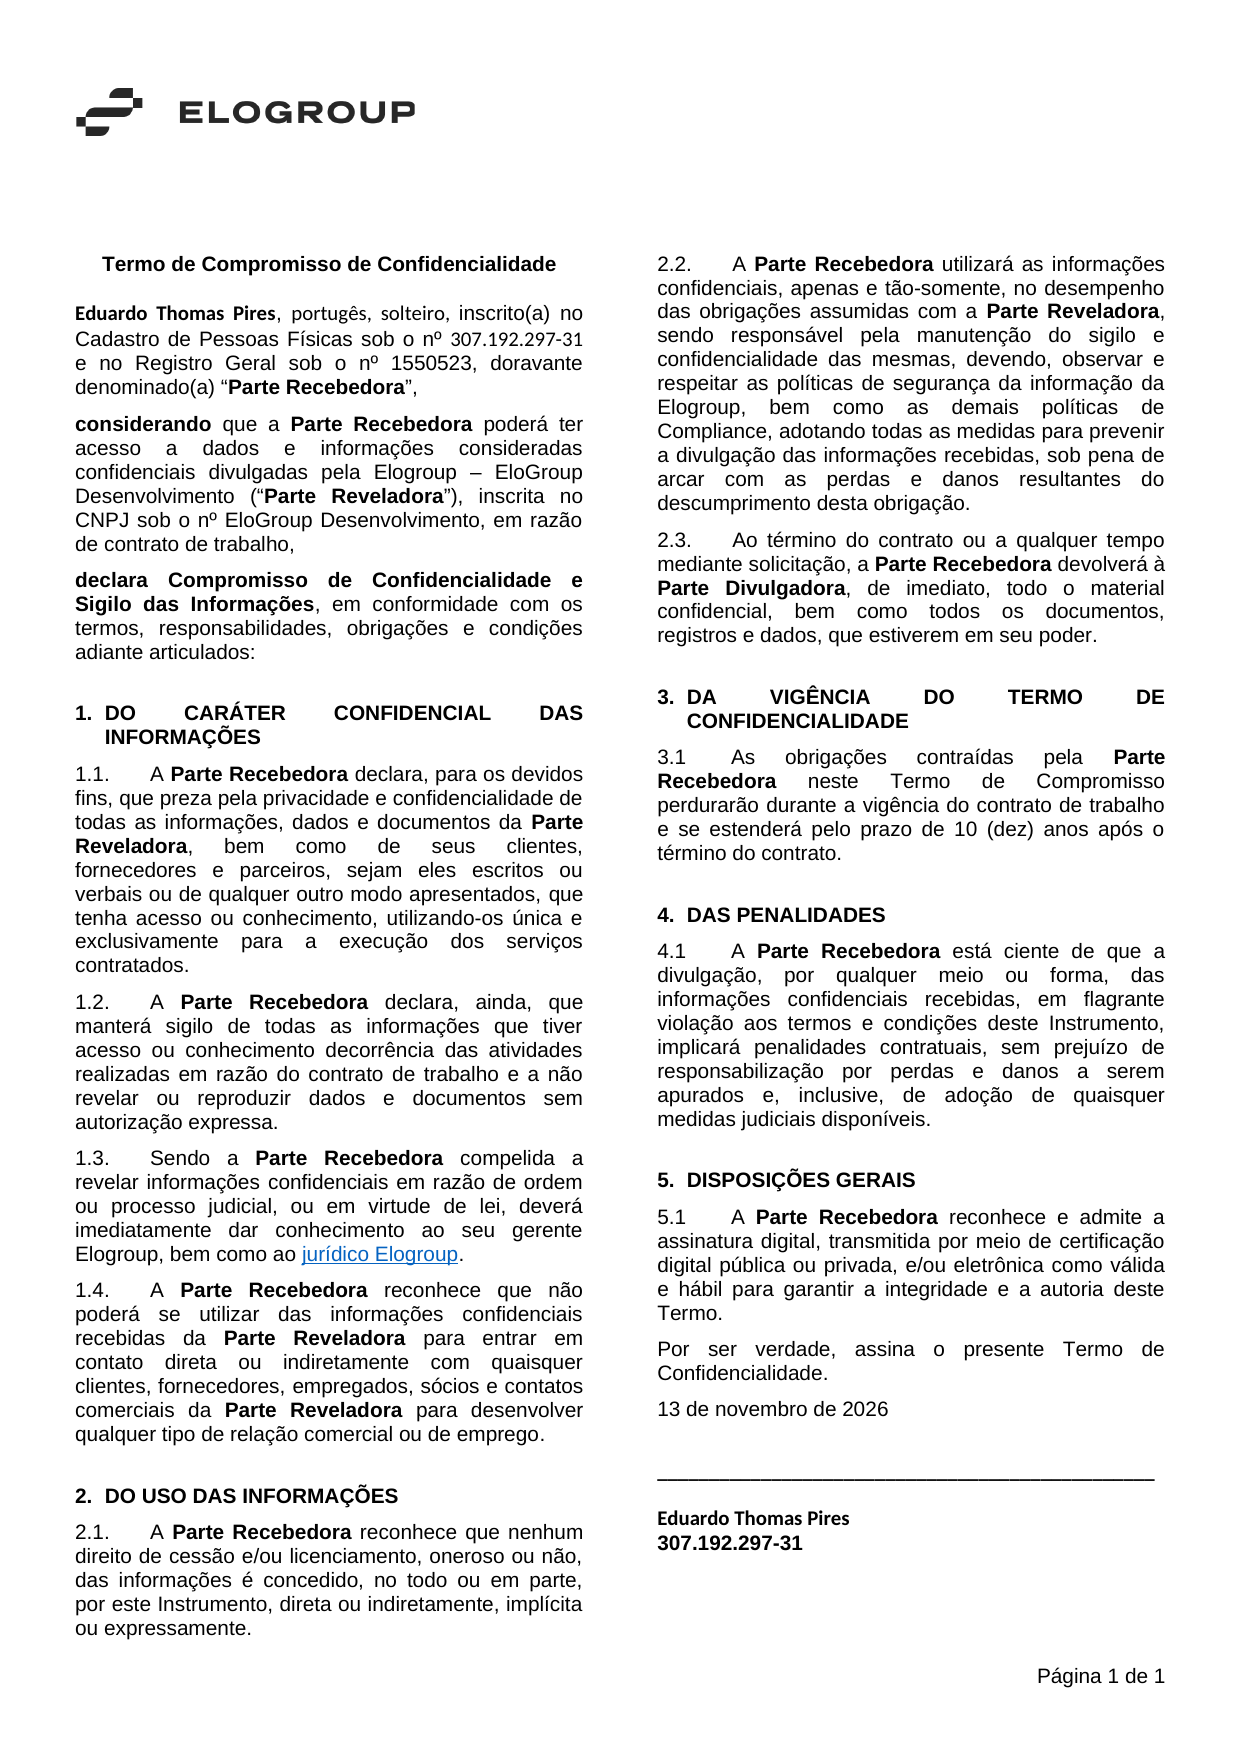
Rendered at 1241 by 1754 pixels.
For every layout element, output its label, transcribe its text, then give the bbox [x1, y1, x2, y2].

list As obrigações contraídas pela Parte Recebedora neste Termo de Compromisso perdurarão durante a vigência do contrato de trabalho e se estenderá pelo prazo de 10 (dez) anos após o término do contrato. [657, 745, 1165, 865]
list Ao término do contrato ou a qualquer tempo mediante solicitação, a Parte Recebedora devolverá à Parte Divulgadora, de imediato, todo o material confidencial, bem como todos os documentos, registros e dados, que estiverem em seu poder. [657, 527, 1165, 647]
list A Parte Recebedora reconhece que não poderá se utilizar das informações confidenciais recebidas da Parte Reveladora para entrar em contato direta ou indiretamente com quaisquer clientes, fornecedores, empregados, sócios e contatos comerciais da Parte Reveladora para desenvolver qualquer tipo de relação comercial ou de emprego. [75, 1278, 583, 1446]
text considerando que a Parte Recebedora poderá ter acesso a dados e informações consideradas confidenciais divulgadas pela Elogroup – EloGroup Desenvolvimento (“Parte Reveladora”), inscrita no CNPJ sob o nº EloGroup Desenvolvimento, em razão de contrato de trabalho, [75, 412, 583, 555]
text declara Compromisso de Confidencialidade e Sigilo das Informações, em conformidade com os termos, responsabilidades, obrigações e condições adiante articulados: [75, 568, 583, 664]
list A Parte Recebedora declara, ainda, que manterá sigilo de todas as informações que tiver acesso ou conhecimento decorrência das atividades realizadas em razão do contrato de trabalho e a não revelar ou reproduzir dados e documentos sem autorização expressa. [75, 990, 583, 1133]
list A Parte Recebedora declara, para os devidos fins, que preza pela privacidade e confidencialidade de todas as informações, dados e documentos da Parte Reveladora, bem como de seus clientes, fornecedores e parceiros, sejam eles escritos ou verbais ou de qualquer outro modo apresentados, que tenha acesso ou conhecimento, utilizando-os única e exclusivamente para a execução dos serviços contratados. [75, 762, 583, 977]
text Eduardo Thomas Pires, portugês, solteiro, inscrito(a) no Cadastro de Pessoas Físicas sob o nº 307.192.297-31 e no Registro Geral sob o nº 1550523, doravante denominado(a) “Parte Recebedora”, [75, 300, 583, 399]
list DAS PENALIDADES [657, 902, 1165, 926]
list DA VIGÊNCIA DO TERMO DE CONFIDENCIALIDADE [657, 685, 1165, 733]
list A Parte Recebedora está ciente de que a divulgação, por qualquer meio ou forma, das informações confidenciais recebidas, em flagrante violação aos termos e condições deste Instrumento, implicará penalidades contratuais, sem prejuízo de responsabilização por perdas e danos a serem apurados e, inclusive, de adoção de quaisquer medidas judiciais disponíveis. [657, 939, 1165, 1131]
list DO CARÁTER CONFIDENCIAL DAS INFORMAÇÕES [75, 701, 583, 749]
list A Parte Recebedora reconhece que nenhum direito de cessão e/ou licenciamento, oneroso ou não, das informações é concedido, no todo ou em parte, por este Instrumento, direta ou indiretamente, implícita ou expressamente. [75, 1520, 583, 1640]
list A Parte Recebedora utilizará as informações confidenciais, apenas e tão-somente, no desempenho das obrigações assumidas com a Parte Reveladora, sendo responsável pela manutenção do sigilo e confidencialidade das mesmas, devendo, observar e respeitar as políticas de segurança da informação da Elogroup, bem como as demais políticas de Compliance, adotando todas as medidas para prevenir a divulgação das informações recebidas, sob pena de arcar com as perdas e danos resultantes do descumprimento desta obrigação. [657, 251, 1165, 515]
text Termo de Compromisso de Confidencialidade [75, 251, 583, 275]
text 307.192.297-31 [657, 1530, 1163, 1554]
list A Parte Recebedora reconhece e admite a assinatura digital, transmitida por meio de certificação digital pública ou privada, e/ou eletrônica como válida e hábil para garantir a integridade e a autoria deste Termo. [657, 1204, 1165, 1324]
list DISPOSIÇÕES GERAIS [657, 1168, 1165, 1192]
text Por ser verdade, assina o presente Termo de Confidencialidade. [657, 1337, 1165, 1385]
text ________________________________________________ [657, 1459, 1163, 1484]
list DO USO DAS INFORMAÇÕES [75, 1483, 583, 1507]
text 11 de novembro de 2021 [657, 1397, 1163, 1421]
text Eduardo Thomas Pires [657, 1505, 1163, 1530]
list Sendo a Parte Recebedora compelida a revelar informações confidenciais em razão de ordem ou processo judicial, ou em virtude de lei, deverá imediatamente dar conhecimento ao seu gerente Elogroup, bem como ao jurídico Elogroup. [75, 1146, 583, 1266]
